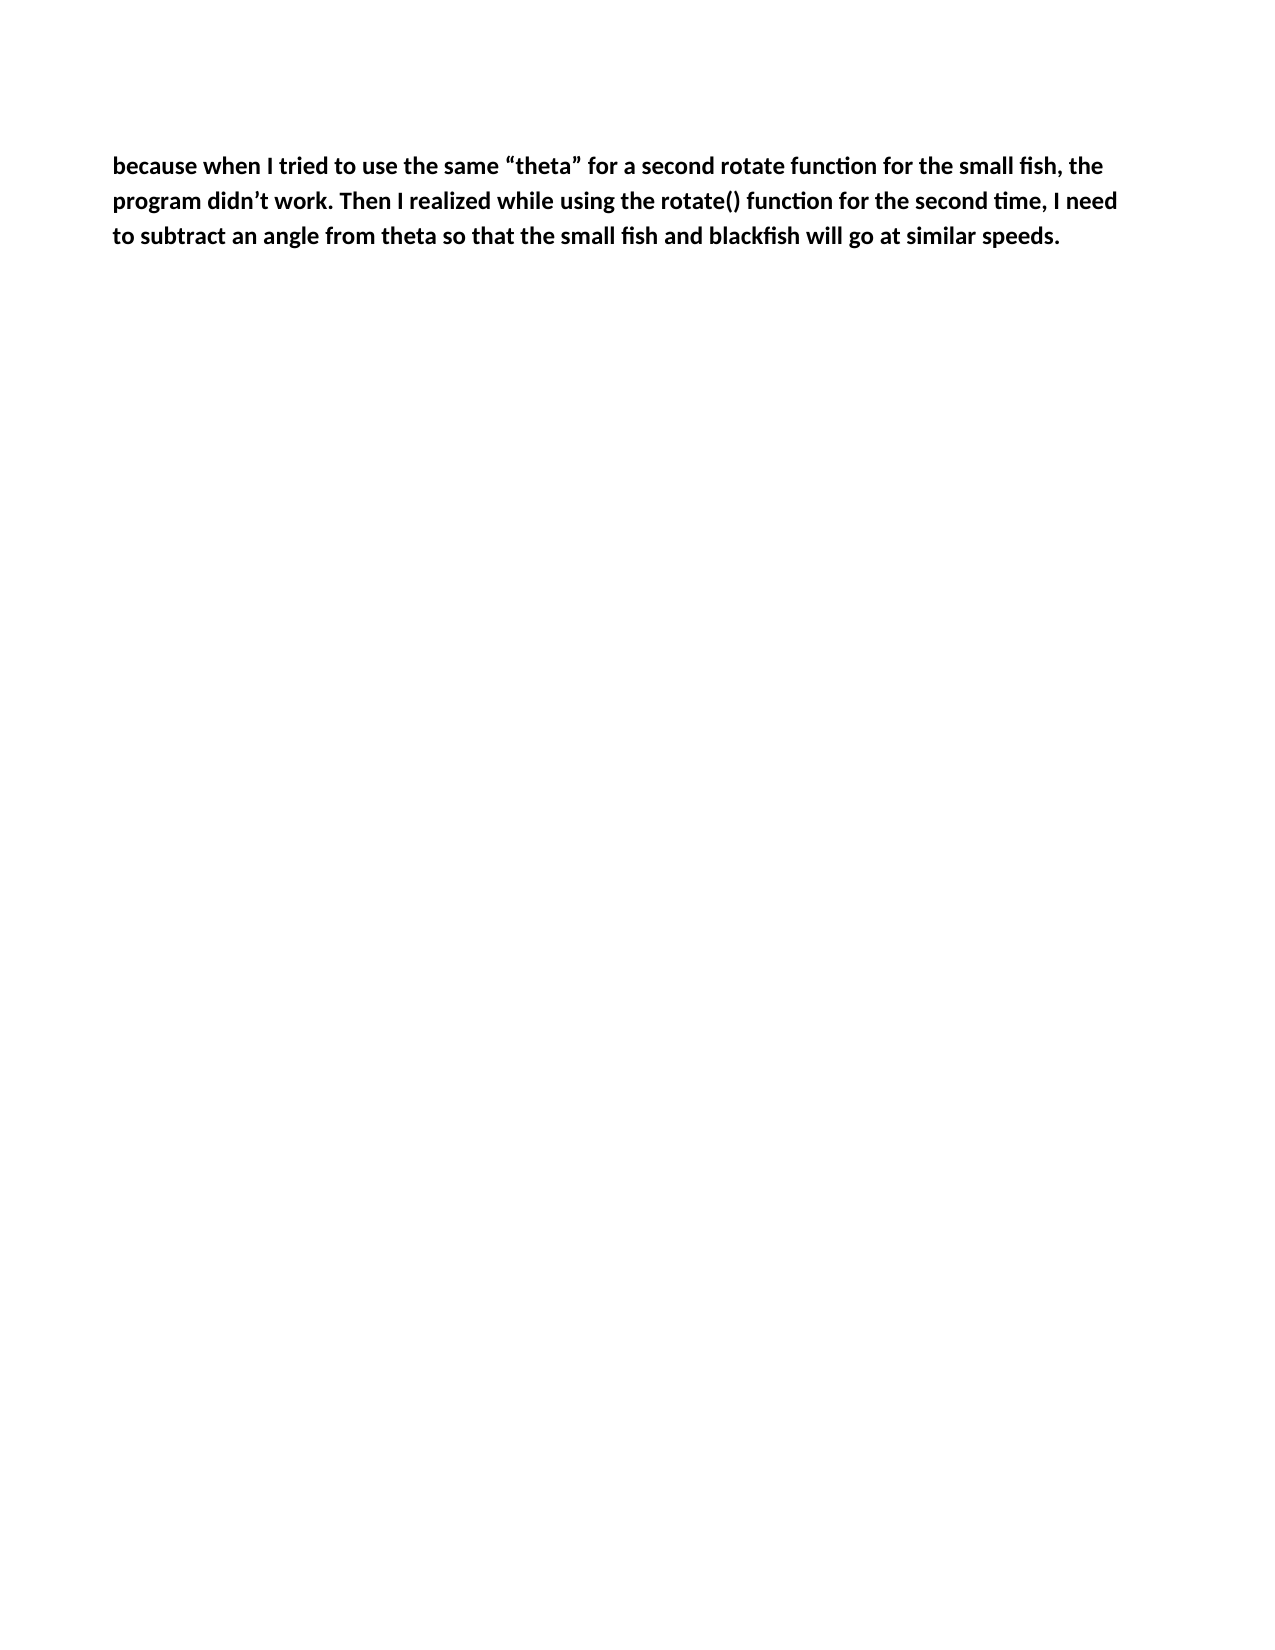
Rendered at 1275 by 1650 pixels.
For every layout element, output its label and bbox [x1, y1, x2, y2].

text [112, 150, 1125, 251]
